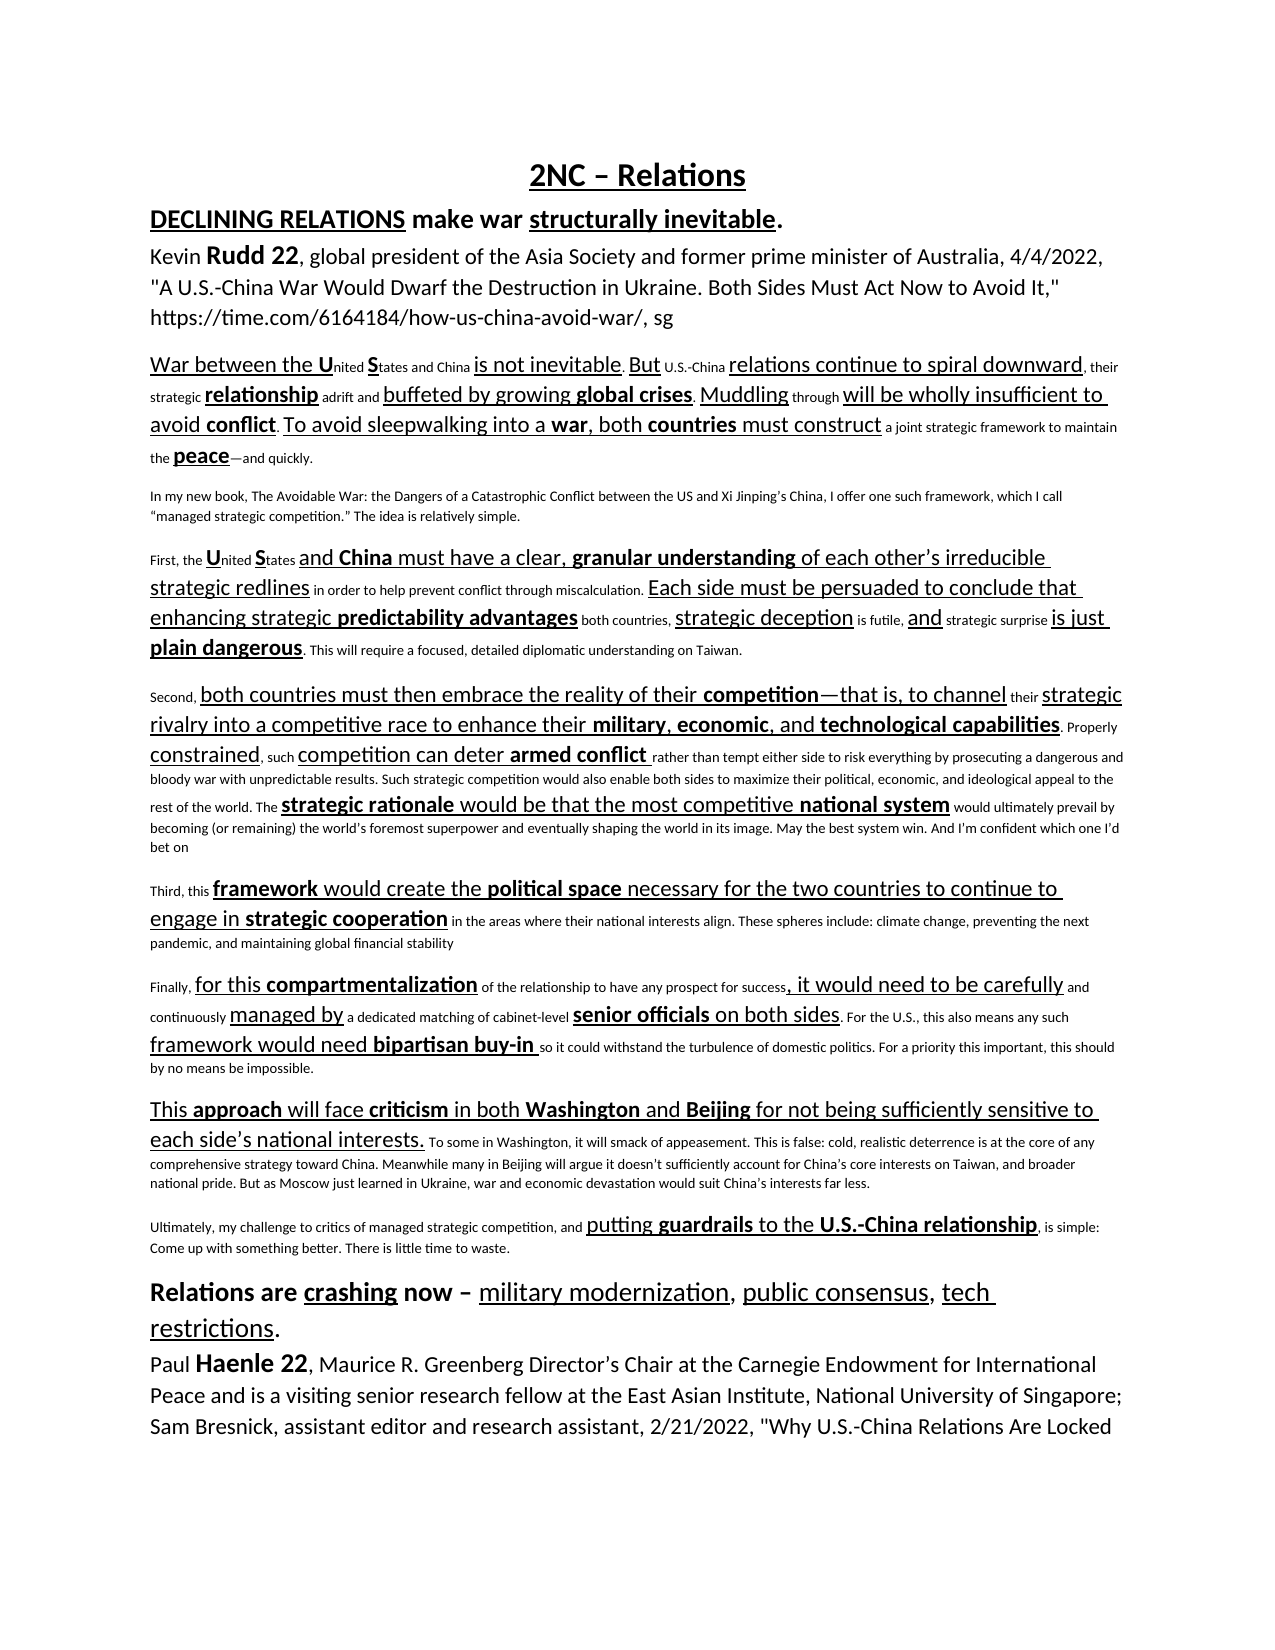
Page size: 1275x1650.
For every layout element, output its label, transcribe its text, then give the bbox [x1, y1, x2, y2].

text Ultimately, my challenge to critics of managed strategic competition, and putting guardrails to the U.S.-China relationship, is simple: Come up with something better. There is little time to waste. [150, 1210, 1125, 1257]
text War between the United States and China is not inevitable. But U.S.-China relations continue to spiral downward, their strategic relationship adrift and buffeted by growing global crises. Muddling through will be wholly insufficient to avoid conflict. To avoid sleepwalking into a war, both countries must construct a joint strategic framework to maintain the peace—and quickly. [150, 350, 1125, 469]
subtitle Relations are crashing now – military modernization, public consensus, tech restrictions. [150, 1275, 1125, 1344]
text Third, this framework would create the political space necessary for the two countries to continue to engage in strategic cooperation in the areas where their national interests align. These spheres include: climate change, preventing the next pandemic, and maintaining global financial stability [150, 874, 1125, 952]
text Kevin Rudd 22, global president of the Asia Society and former prime minister of Australia, 4/4/2022, "A U.S.-China War Would Dwarf the Destruction in Ukraine. Both Sides Must Act Now to Avoid It," https://time.com/6164184/how-us-china-avoid-war/, sg [150, 238, 1125, 331]
text First, the United States and China must have a clear, granular understanding of each other’s irreducible strategic redlines in order to help prevent conflict through miscalculation. Each side must be persuaded to conclude that enhancing strategic predictability advantages both countries, strategic deception is futile, and strategic surprise is just plain dangerous. This will require a focused, detailed diplomatic understanding on Taiwan. [150, 543, 1125, 661]
subtitle DECLINING RELATIONS make war structurally inevitable. [150, 202, 1125, 235]
text Second, both countries must then embrace the reality of their competition—that is, to channel their strategic rivalry into a competitive race to enhance their military, economic, and technological capabilities. Properly constrained, such competition can deter armed conflict rather than tempt either side to risk everything by prosecuting a dangerous and bloody war with unpredictable results. Such strategic competition would also enable both sides to maximize their political, economic, and ideological appeal to the rest of the world. The strategic rationale would be that the most competitive national system would ultimately prevail by becoming (or remaining) the world’s foremost superpower and eventually shaping the world in its image. May the best system win. And I’m confident which one I’d bet on [150, 680, 1125, 856]
text In my new book, The Avoidable War: the Dangers of a Catastrophic Conflict between the US and Xi Jinping’s China, I offer one such framework, which I call “managed strategic competition.” The idea is relatively simple. [150, 488, 1125, 525]
text Finally, for this compartmentalization of the relationship to have any prospect for success, it would need to be carefully and continuously managed by a dedicated matching of cabinet-level senior officials on both sides. For the U.S., this also means any such framework would need bipartisan buy-in so it could withstand the turbulence of domestic politics. For a priority this important, this should by no means be impossible. [150, 970, 1125, 1077]
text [150, 1346, 1125, 1440]
text This approach will face criticism in both Washington and Beijing for not being sufficiently sensitive to each side’s national interests. To some in Washington, it will smack of appeasement. This is false: cold, realistic deterrence is at the core of any comprehensive strategy toward China. Meanwhile many in Beijing will argue it doesn’t sufficiently account for China’s core interests on Taiwan, and broader national pride. But as Moscow just learned in Ukraine, war and economic devastation would suit China’s interests far less. [150, 1095, 1125, 1192]
subtitle 2NC – Relations [150, 154, 1125, 195]
